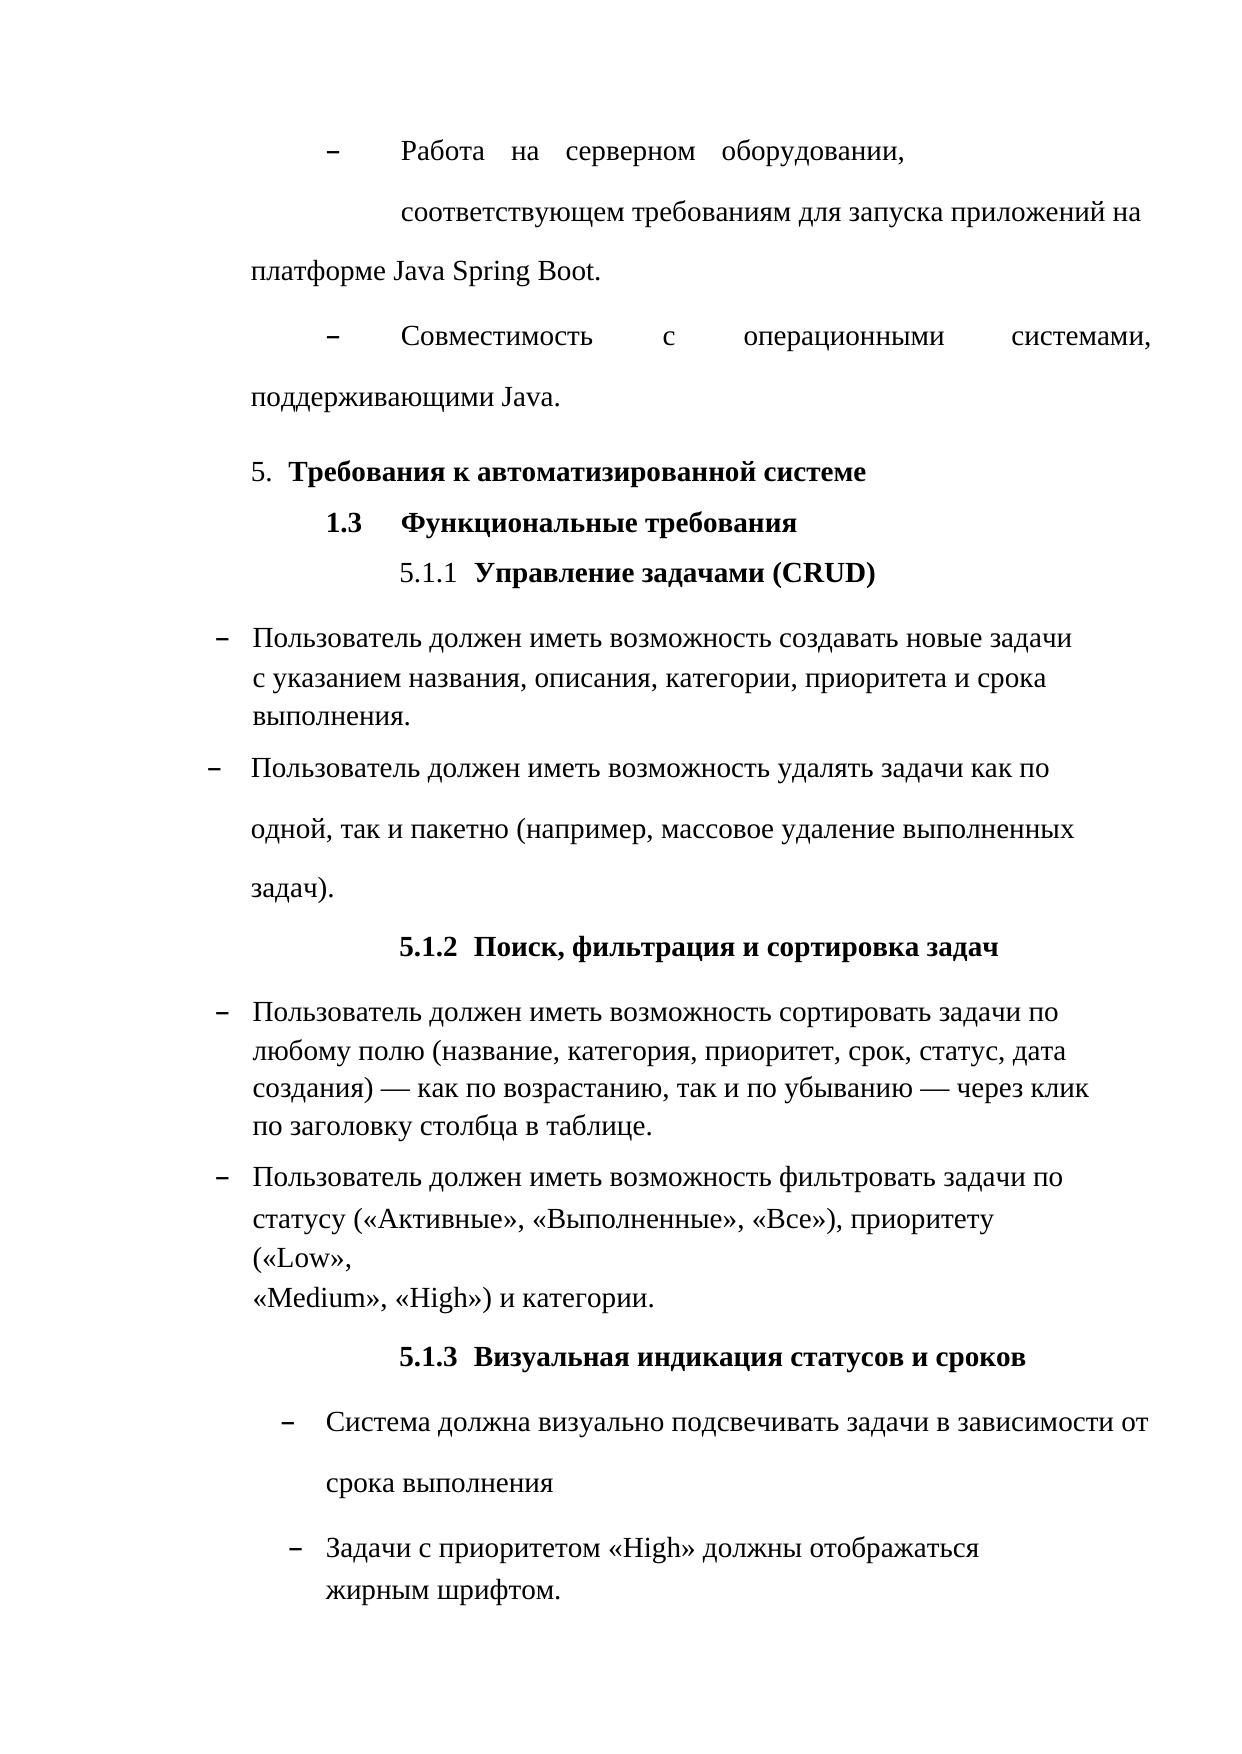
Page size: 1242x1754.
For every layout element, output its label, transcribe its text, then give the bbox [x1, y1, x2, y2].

subtitle Требования к автоматизированной системе [251, 454, 1183, 488]
list Совместимость с операционными системами, поддерживающими Java. [251, 314, 1151, 413]
subtitle Поиск, фильтрация и сортировка задач [399, 929, 1183, 962]
list Работа на серверном оборудовании, соответствующем требованиям для запуска приложений на платформе Java Spring Boot. [251, 129, 1151, 286]
list Пользователь должен иметь возможность создавать новые задачи с указанием названия, описания, категории, приоритета и срока выполнения. [215, 616, 1087, 732]
list Пользователь должен иметь возможность сортировать задачи по любому полю (название, категория, приоритет, срок, статус, дата создания) — как по возрастанию, так и по убыванию — через клик по заголовку столбца в таблице. [215, 990, 1126, 1141]
list Функциональные требования [326, 505, 1183, 538]
list Система должна визуально подсвечивать задачи в зависимости от срока выполнения [280, 1401, 1152, 1499]
text «Medium», «High») и категории. [252, 1280, 1183, 1313]
subtitle Визуальная индикация статусов и сроков [399, 1339, 1183, 1373]
list Задачи с приоритетом «High» должны отображаться жирным шрифтом. [288, 1527, 1086, 1606]
subtitle Управление задачами (CRUD) [399, 555, 1183, 588]
list Пользователь должен иметь возможность фильтровать задачи по статусу («Активные», «Выполненные», «Все»), приоритету («Low», [215, 1155, 1099, 1274]
list Пользователь должен иметь возможность удалять задачи как по одной, так и пакетно (например, массовое удаление выполненных задач). [207, 747, 1132, 903]
